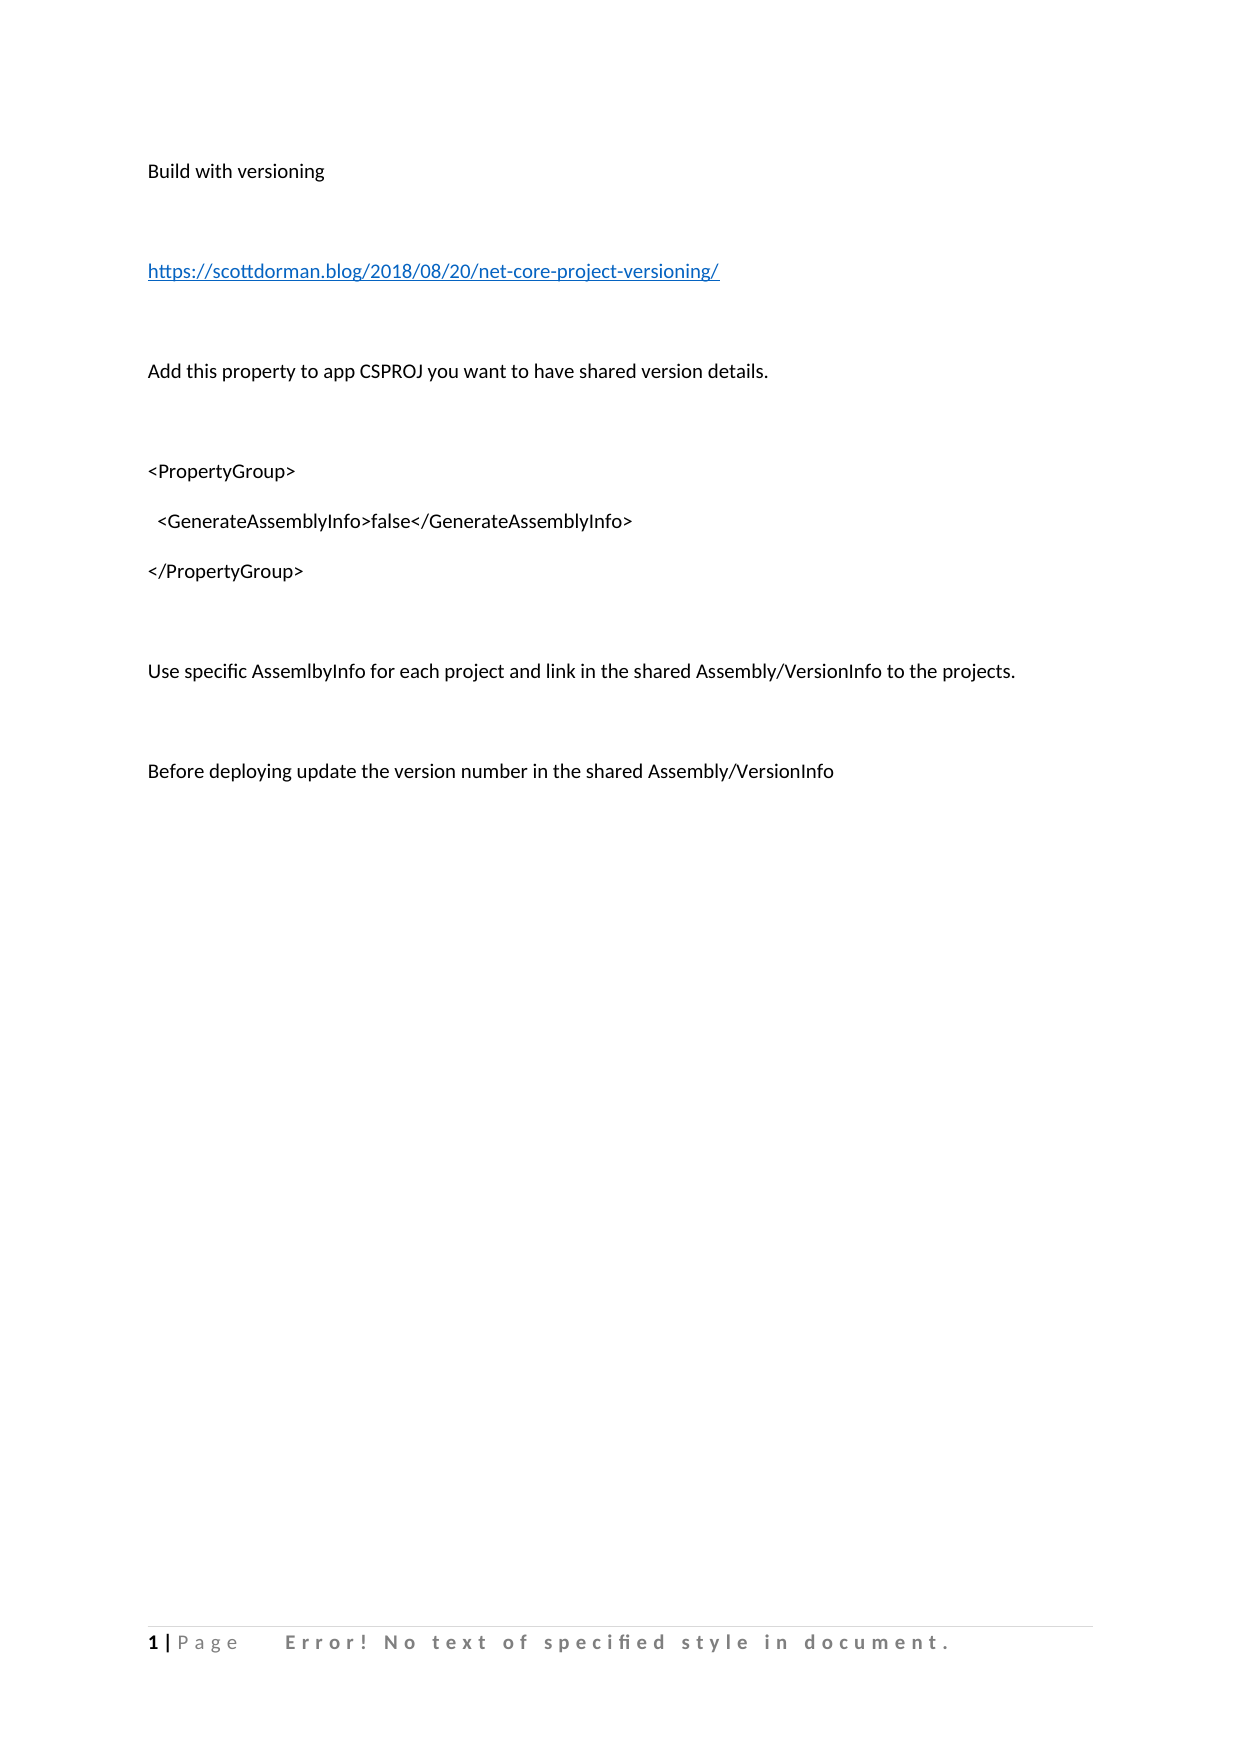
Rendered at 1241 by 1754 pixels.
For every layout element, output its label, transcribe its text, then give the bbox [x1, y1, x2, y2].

text https://scottdorman.blog/2018/08/20/net-core-project-versioning/ [148, 258, 1093, 283]
text </PropertyGroup> [148, 558, 1093, 583]
text <GenerateAssemblyInfo>false</GenerateAssemblyInfo> [148, 508, 1093, 533]
text <PropertyGroup> [148, 458, 1093, 483]
text Build with versioning [148, 158, 1093, 183]
text Use specific AssemlbyInfo for each project and link in the shared Assembly/VersionInfo to the projects. [148, 658, 1093, 683]
text Before deploying update the version number in the shared Assembly/VersionInfo [148, 758, 1093, 783]
text Add this property to app CSPROJ you want to have shared version details. [148, 358, 1093, 383]
